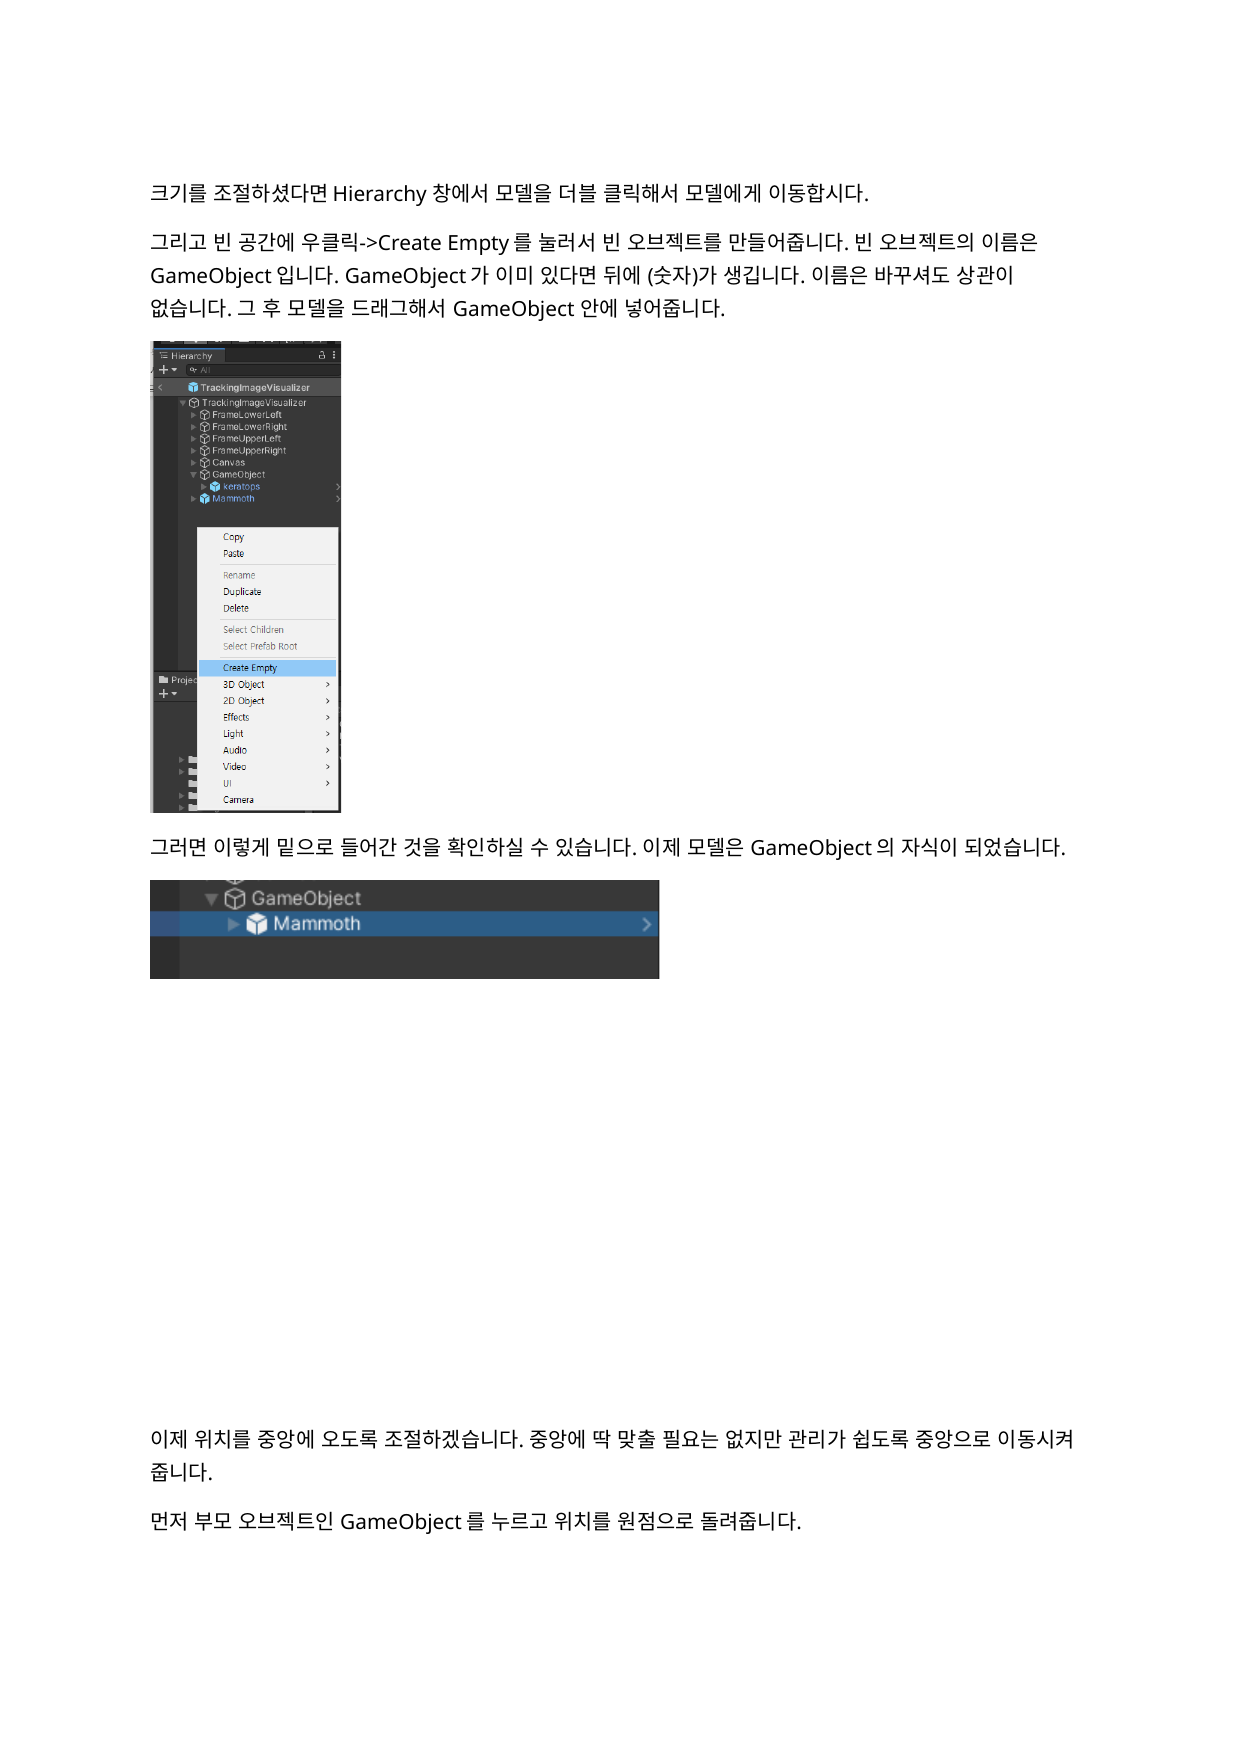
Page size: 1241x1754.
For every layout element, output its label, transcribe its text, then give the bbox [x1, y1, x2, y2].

text 그러면 이렇게 밑으로 들어간 것을 확인하실 수 있습니다. 이제 모델은 GameObject의 자식이 되었습니다. [150, 831, 1090, 862]
picture [150, 341, 342, 813]
text 먼저 부모 오브젝트인 GameObject를 누르고 위치를 원점으로 돌려줍니다. [150, 1506, 1090, 1536]
picture [150, 880, 660, 979]
text 그리고 빈 공간에 우클릭->Create Empty를 눌러서 빈 오브젝트를 만들어줍니다. 빈 오브젝트의 이름은 GameObject입니다. GameObject가 이미 있다면 뒤에 (숫자)가 생깁니다. 이름은 바꾸셔도 상관이 없습니다. 그 후 모델을 드래그해서 GameObject 안에 넣어줍니다. [150, 227, 1090, 322]
text 이제 위치를 중앙에 오도록 조절하겠습니다. 중앙에 딱 맞출 필요는 없지만 관리가 쉽도록 중앙으로 이동시켜 줍니다. [150, 1423, 1090, 1487]
text 크기를 조절하셨다면Hierarchy 창에서 모델을 더블 클릭해서 모델에게 이동합시다. [150, 177, 1090, 207]
